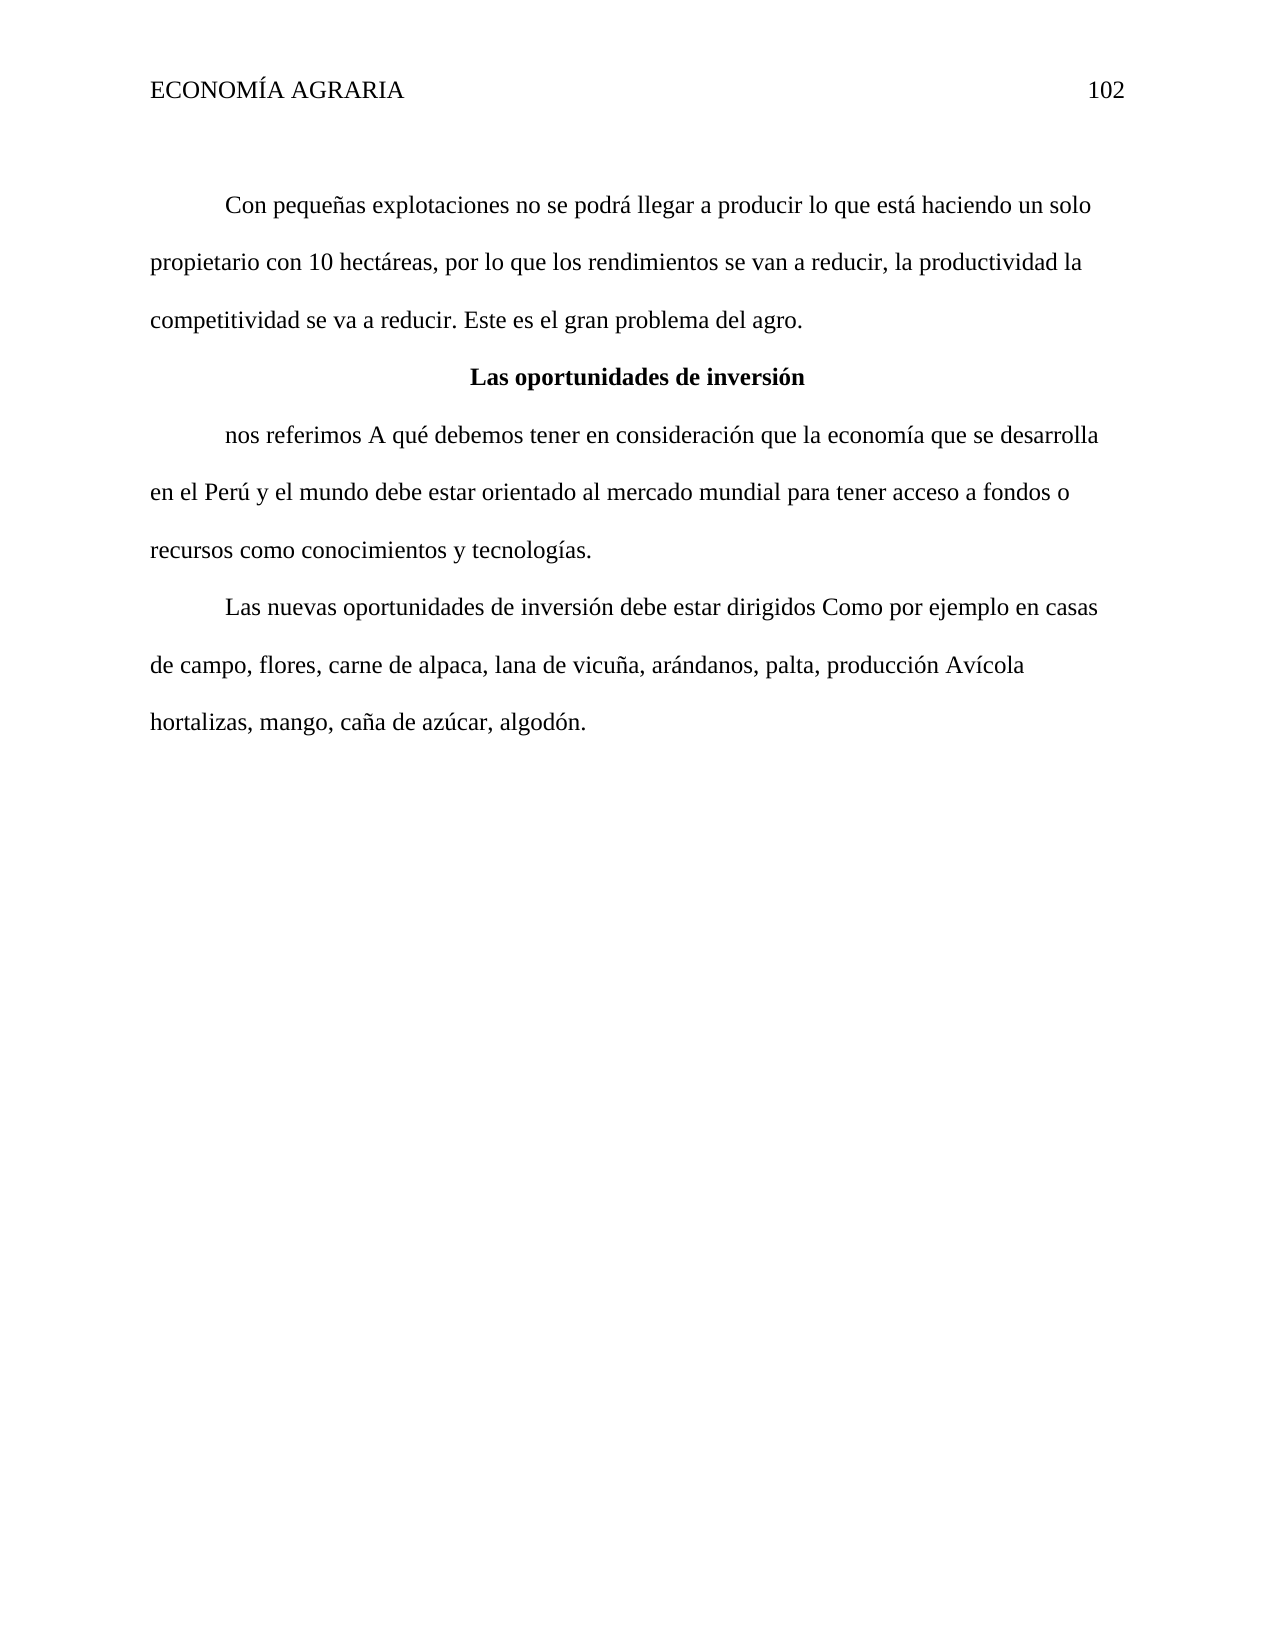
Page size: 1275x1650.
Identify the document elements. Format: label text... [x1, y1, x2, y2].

text nos referimos A qué debemos tener en consideración que la economía que se desarrolla en el Perú y el mundo debe estar orientado al mercado mundial para tener acceso a fondos o recursos como conocimientos y tecnologías. [150, 420, 1125, 564]
subtitle Las oportunidades de inversión [150, 362, 1125, 391]
text Las nuevas oportunidades de inversión debe estar dirigidos Como por ejemplo en casas de campo, flores, carne de alpaca, lana de vicuña, arándanos, palta, producción Avícola hortalizas, mango, caña de azúcar, algodón. [150, 592, 1125, 736]
text Con pequeñas explotaciones no se podrá llegar a producir lo que está haciendo un solo propietario con 10 hectáreas, por lo que los rendimientos se van a reducir, la productividad la competitividad se va a reducir. Este es el gran problema del agro. [150, 190, 1125, 334]
